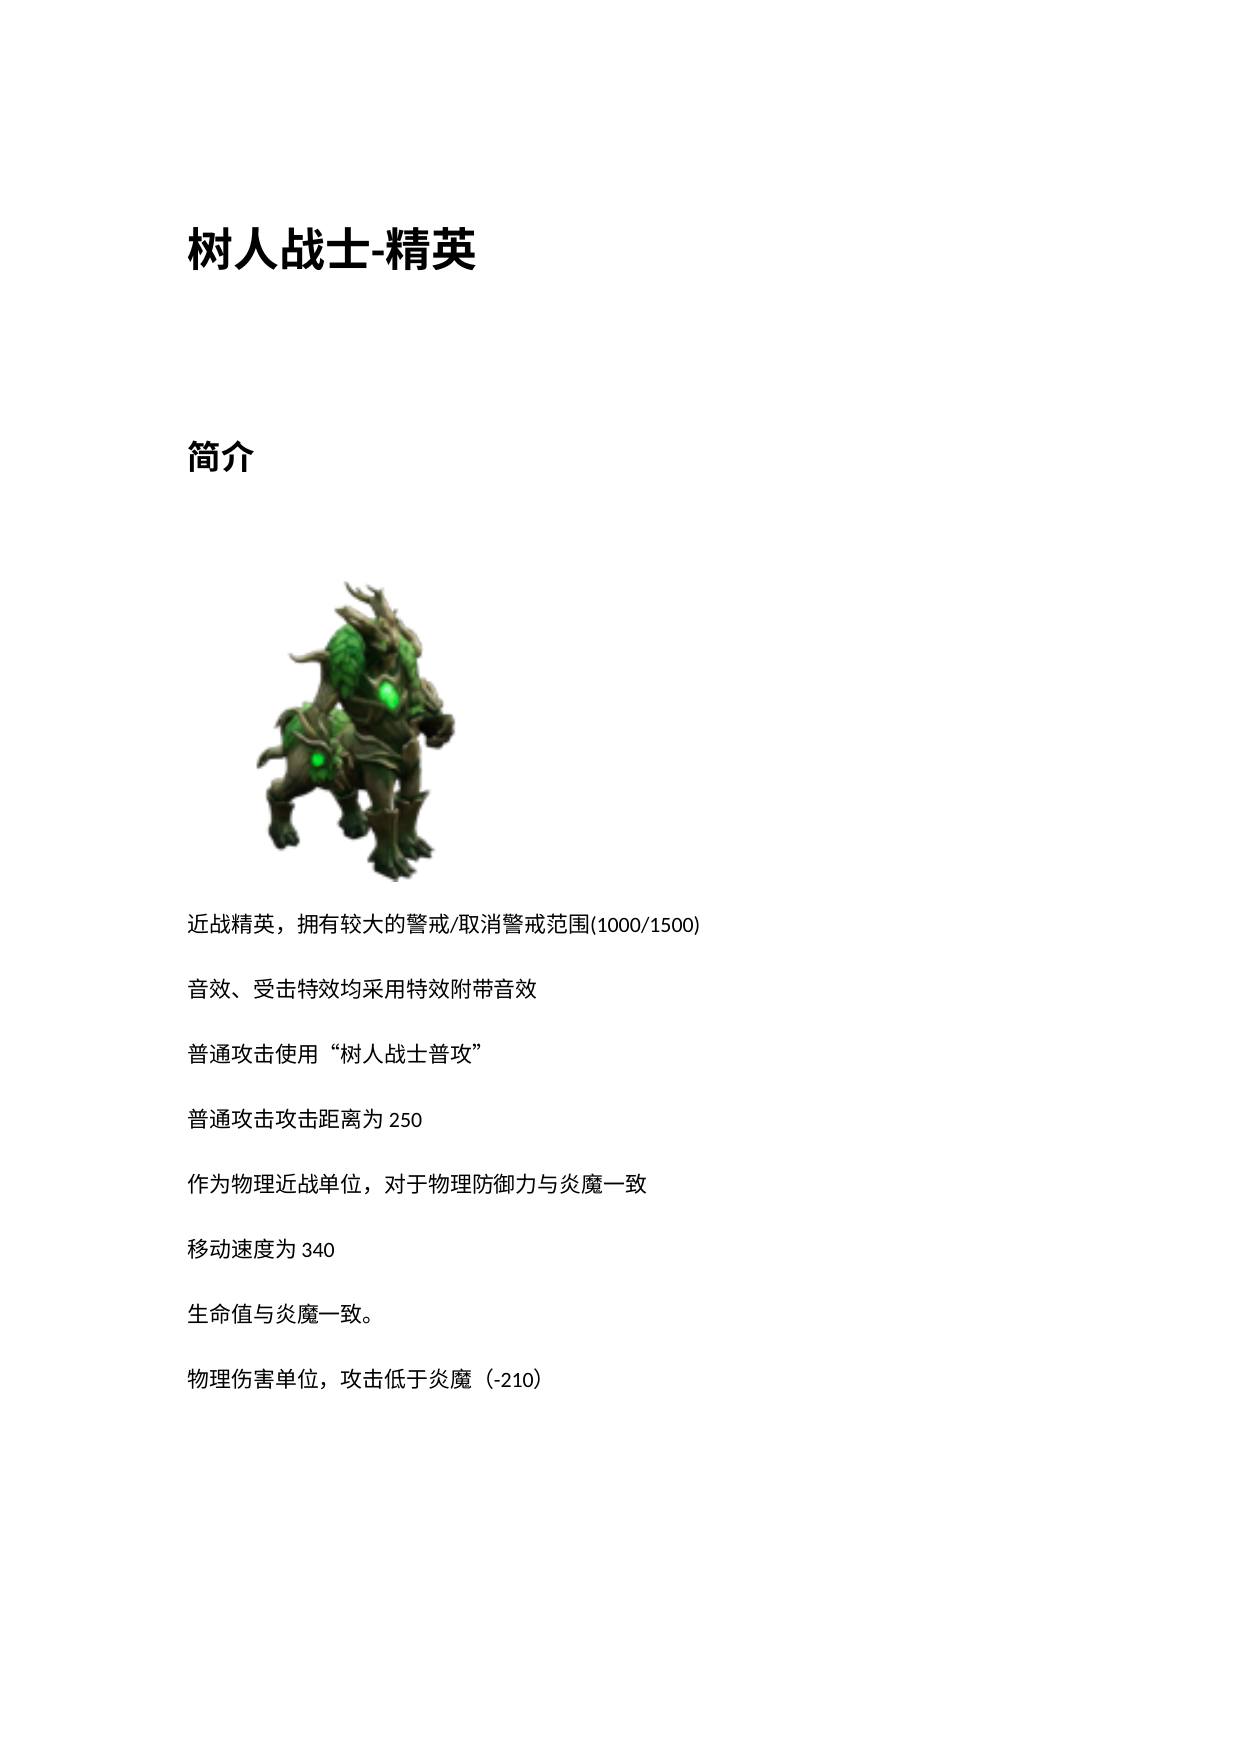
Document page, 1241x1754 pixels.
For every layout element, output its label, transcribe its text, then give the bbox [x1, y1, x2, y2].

text 普通攻击攻击距离为250 [187, 1101, 1053, 1166]
text 普通攻击使用“树人战士普攻” [187, 1036, 1053, 1101]
subtitle 树人战士-精英 [187, 197, 1053, 295]
subtitle 简介 [187, 422, 1053, 487]
picture [206, 581, 507, 882]
text 近战精英，拥有较大的警戒/取消警戒范围(1000/1500) [187, 906, 1053, 971]
text 作为物理近战单位，对于物理防御力与炎魔一致 [187, 1166, 1053, 1231]
text 生命值与炎魔一致。 [187, 1296, 1053, 1361]
text 移动速度为340 [187, 1231, 1053, 1296]
text 音效、受击特效均采用特效附带音效 [187, 971, 1053, 1036]
text 物理伤害单位，攻击低于炎魔（-210） [187, 1361, 1053, 1426]
